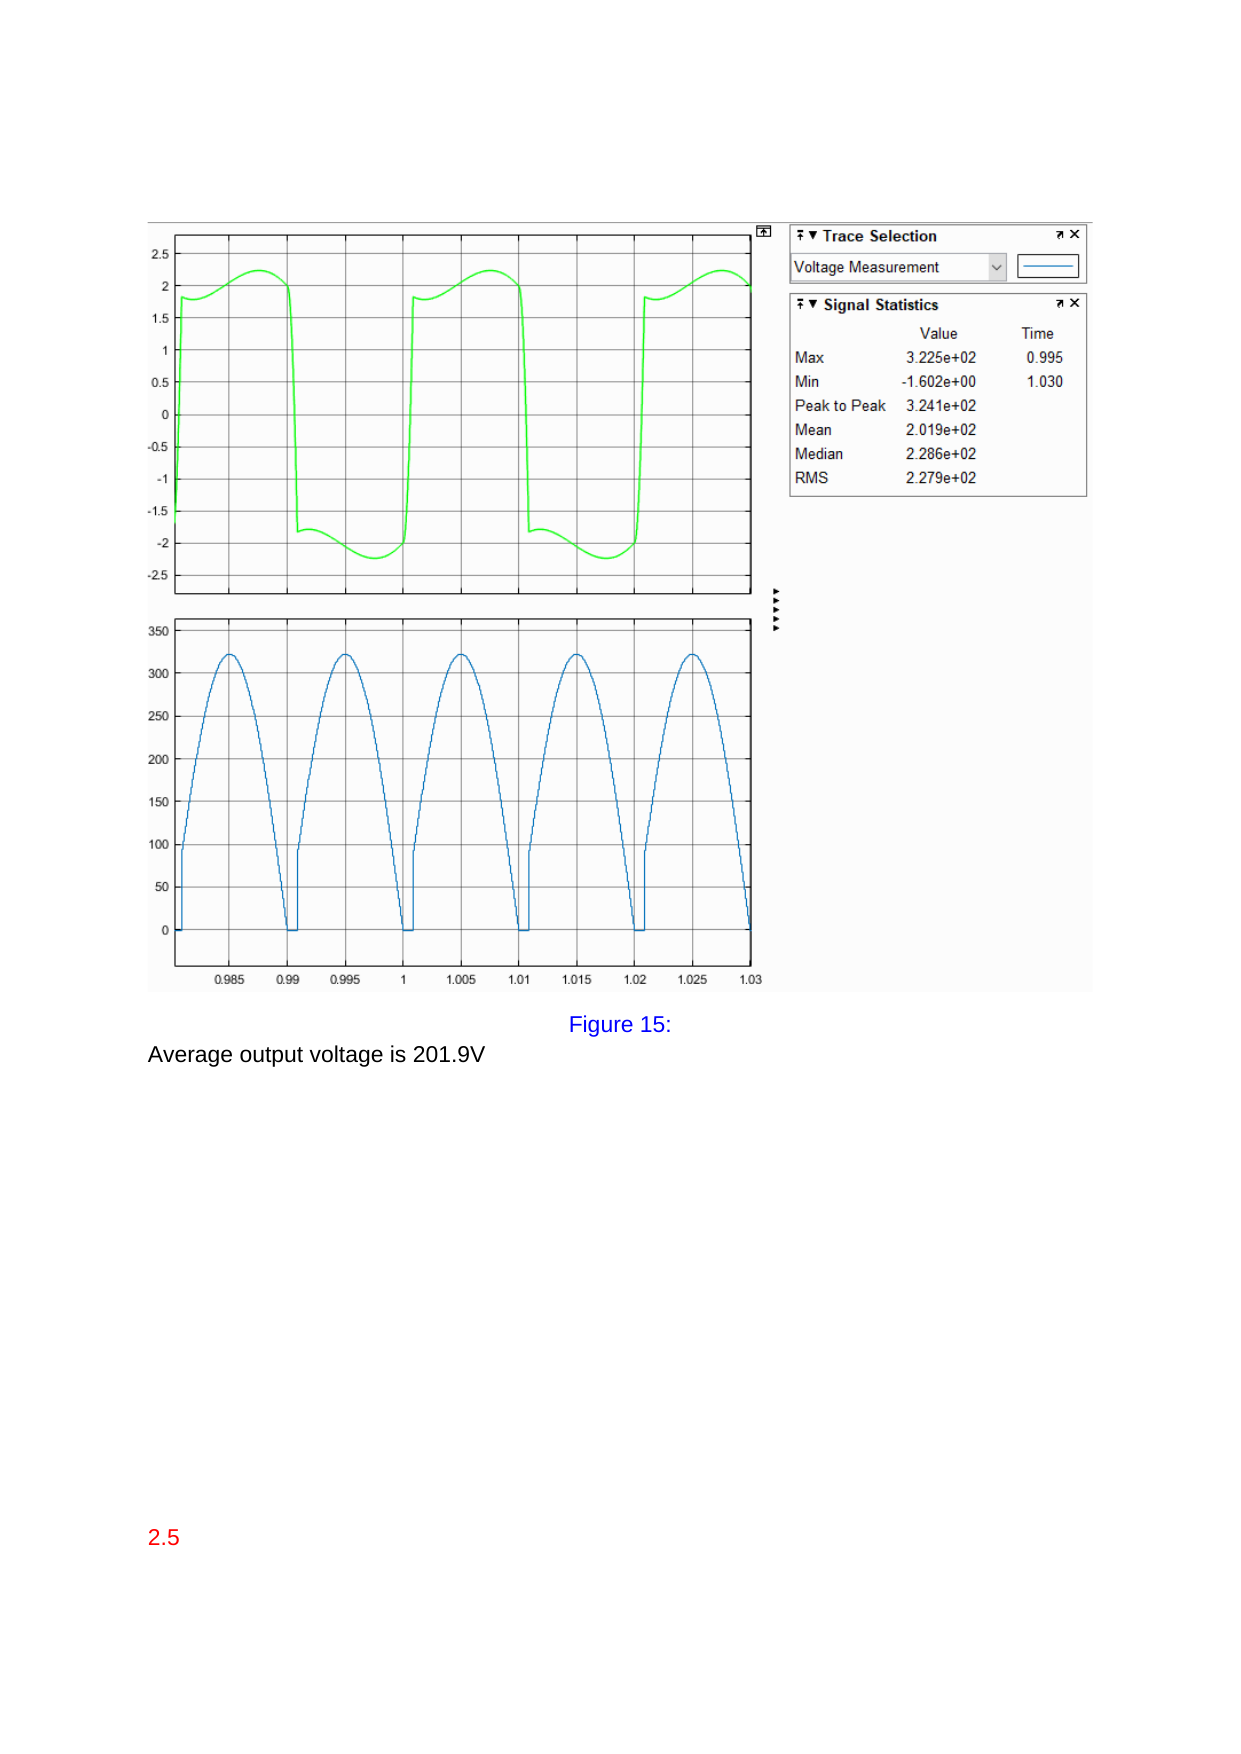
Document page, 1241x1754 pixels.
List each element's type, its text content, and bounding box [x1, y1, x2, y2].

picture [147, 222, 1093, 992]
text Average output voltage is 201.9V [148, 1041, 1093, 1067]
text Figure 15: [148, 1011, 1093, 1037]
text 2.5 [148, 1524, 1093, 1551]
